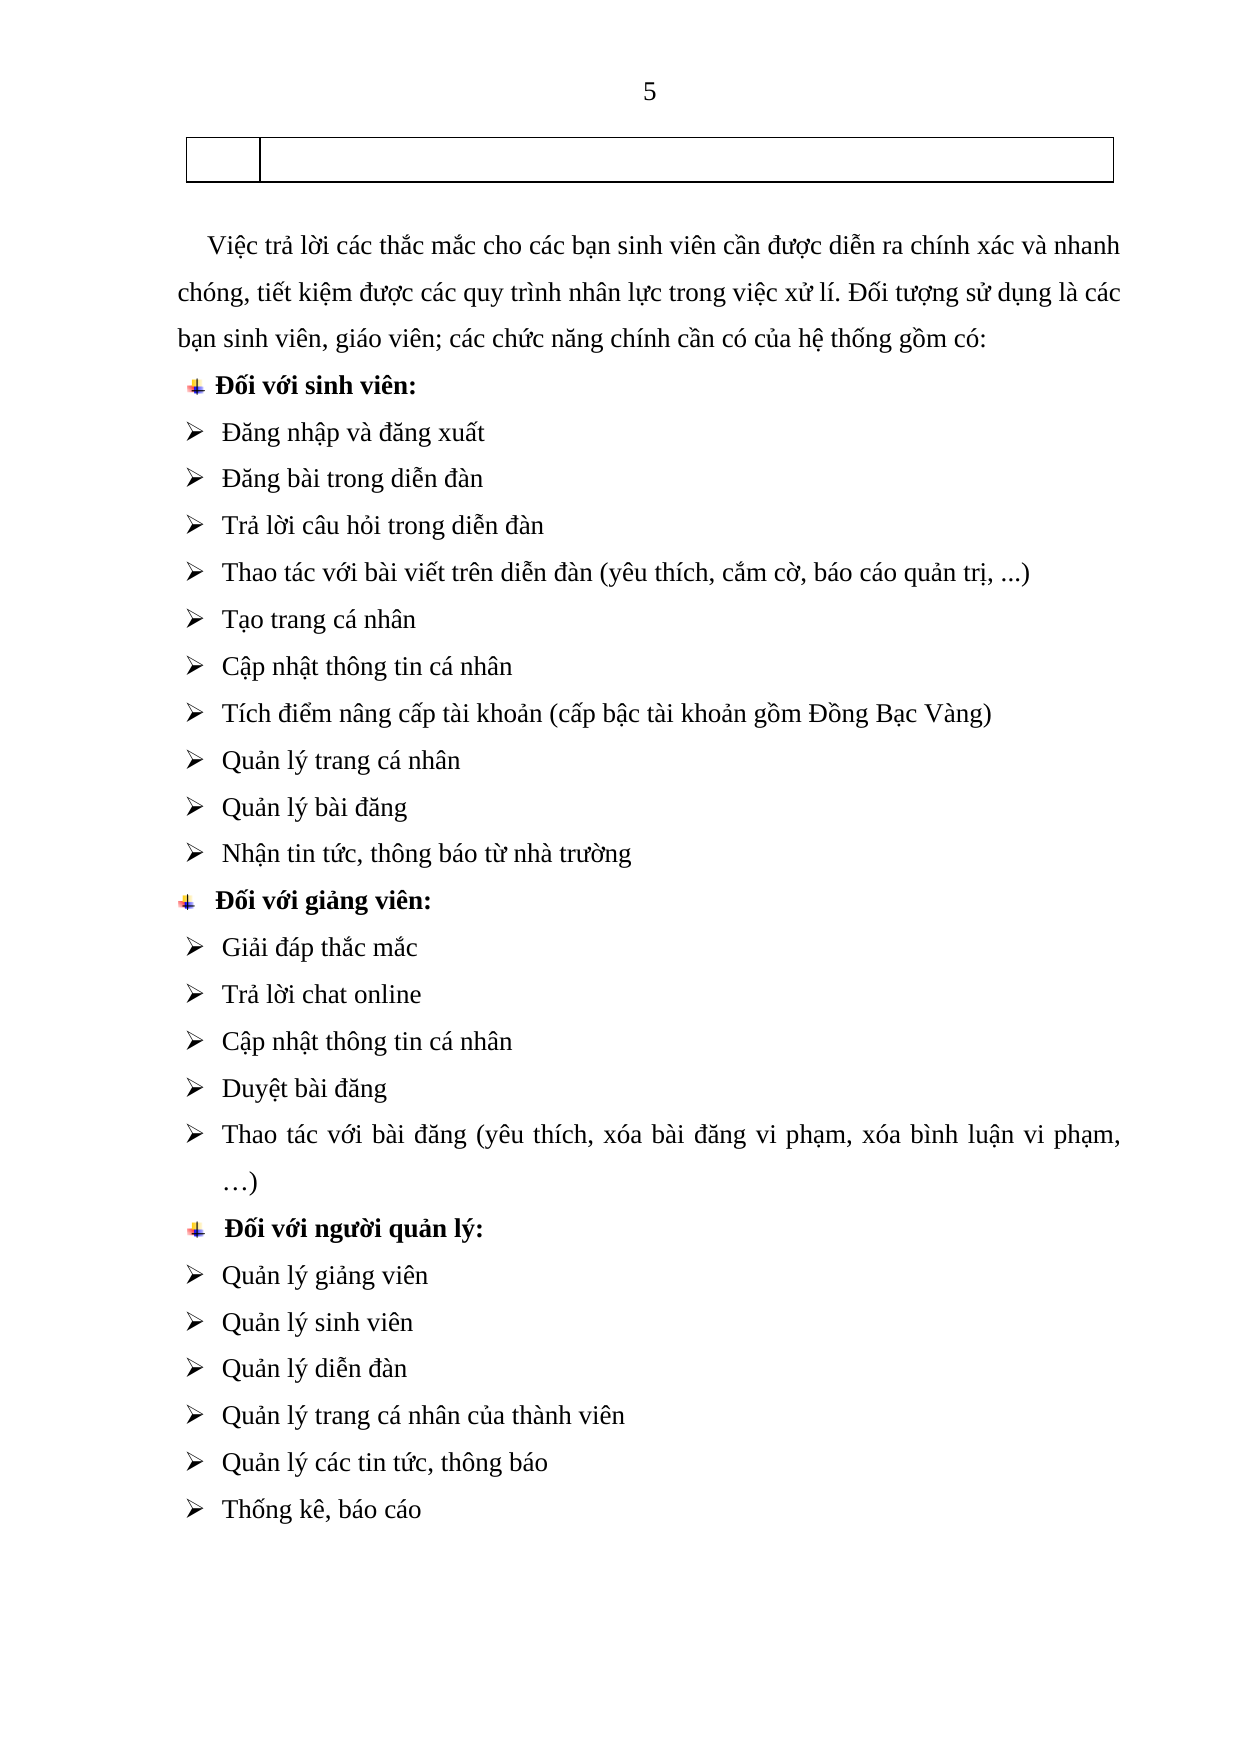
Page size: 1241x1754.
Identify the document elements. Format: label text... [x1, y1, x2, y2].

list Quản lý diễn đàn [184, 1352, 1122, 1384]
list Quản lý trang cá nhân [184, 744, 1122, 775]
text Việc trả lời các thắc mắc cho các bạn sinh viên cần được diễn ra chính xác và nhanh chóng, tiết kiệm được các quy trình nhân lực trong việc xử lí. Đối tượng sử dụng là các bạn sinh viên, giáo viên; các chức năng chính cần có của hệ thống gồm có: [177, 229, 1122, 353]
picture [187, 1220, 205, 1238]
list Quản lý bài đăng [184, 791, 1122, 822]
picture [178, 893, 195, 910]
list Quản lý sinh viên [184, 1306, 1122, 1337]
list Thống kê, báo cáo [184, 1493, 1122, 1524]
list Quản lý các tin tức, thông báo [184, 1446, 1122, 1477]
list Đối với sinh viên: [187, 369, 1122, 400]
list Giải đáp thắc mắc [184, 931, 1122, 962]
list Trả lời câu hỏi trong diễn đàn [184, 509, 1122, 541]
list Đối với người quản lý: [187, 1212, 1122, 1243]
table_cell 11 [187, 138, 259, 181]
list Cập nhật thông tin cá nhân [184, 650, 1122, 681]
list Đăng nhập và đăng xuất [184, 416, 1122, 447]
list Quản lý giảng viên [184, 1259, 1122, 1290]
list Cập nhật thông tin cá nhân [184, 1025, 1122, 1056]
list Nhận tin tức, thông báo từ nhà trường [184, 838, 1122, 869]
list Trả lời chat online [184, 978, 1122, 1009]
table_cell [261, 138, 1113, 181]
picture [187, 377, 205, 395]
list Tích điểm nâng cấp tài khoản (cấp bậc tài khoản gồm Đồng Bạc Vàng) [184, 697, 1122, 728]
list Duyệt bài đăng [184, 1072, 1122, 1103]
list Quản lý trang cá nhân của thành viên [184, 1399, 1122, 1431]
list Đối với giảng viên: [177, 884, 1122, 916]
list Tạo trang cá nhân [184, 603, 1122, 634]
list Đăng bài trong diễn đàn [184, 463, 1122, 494]
list Thao tác với bài viết trên diễn đàn (yêu thích, cắm cờ, báo cáo quản trị, ...) [184, 556, 1122, 588]
list Thao tác với bài đăng (yêu thích, xóa bài đăng vi phạm, xóa bình luận vi phạm, …) [184, 1119, 1122, 1197]
